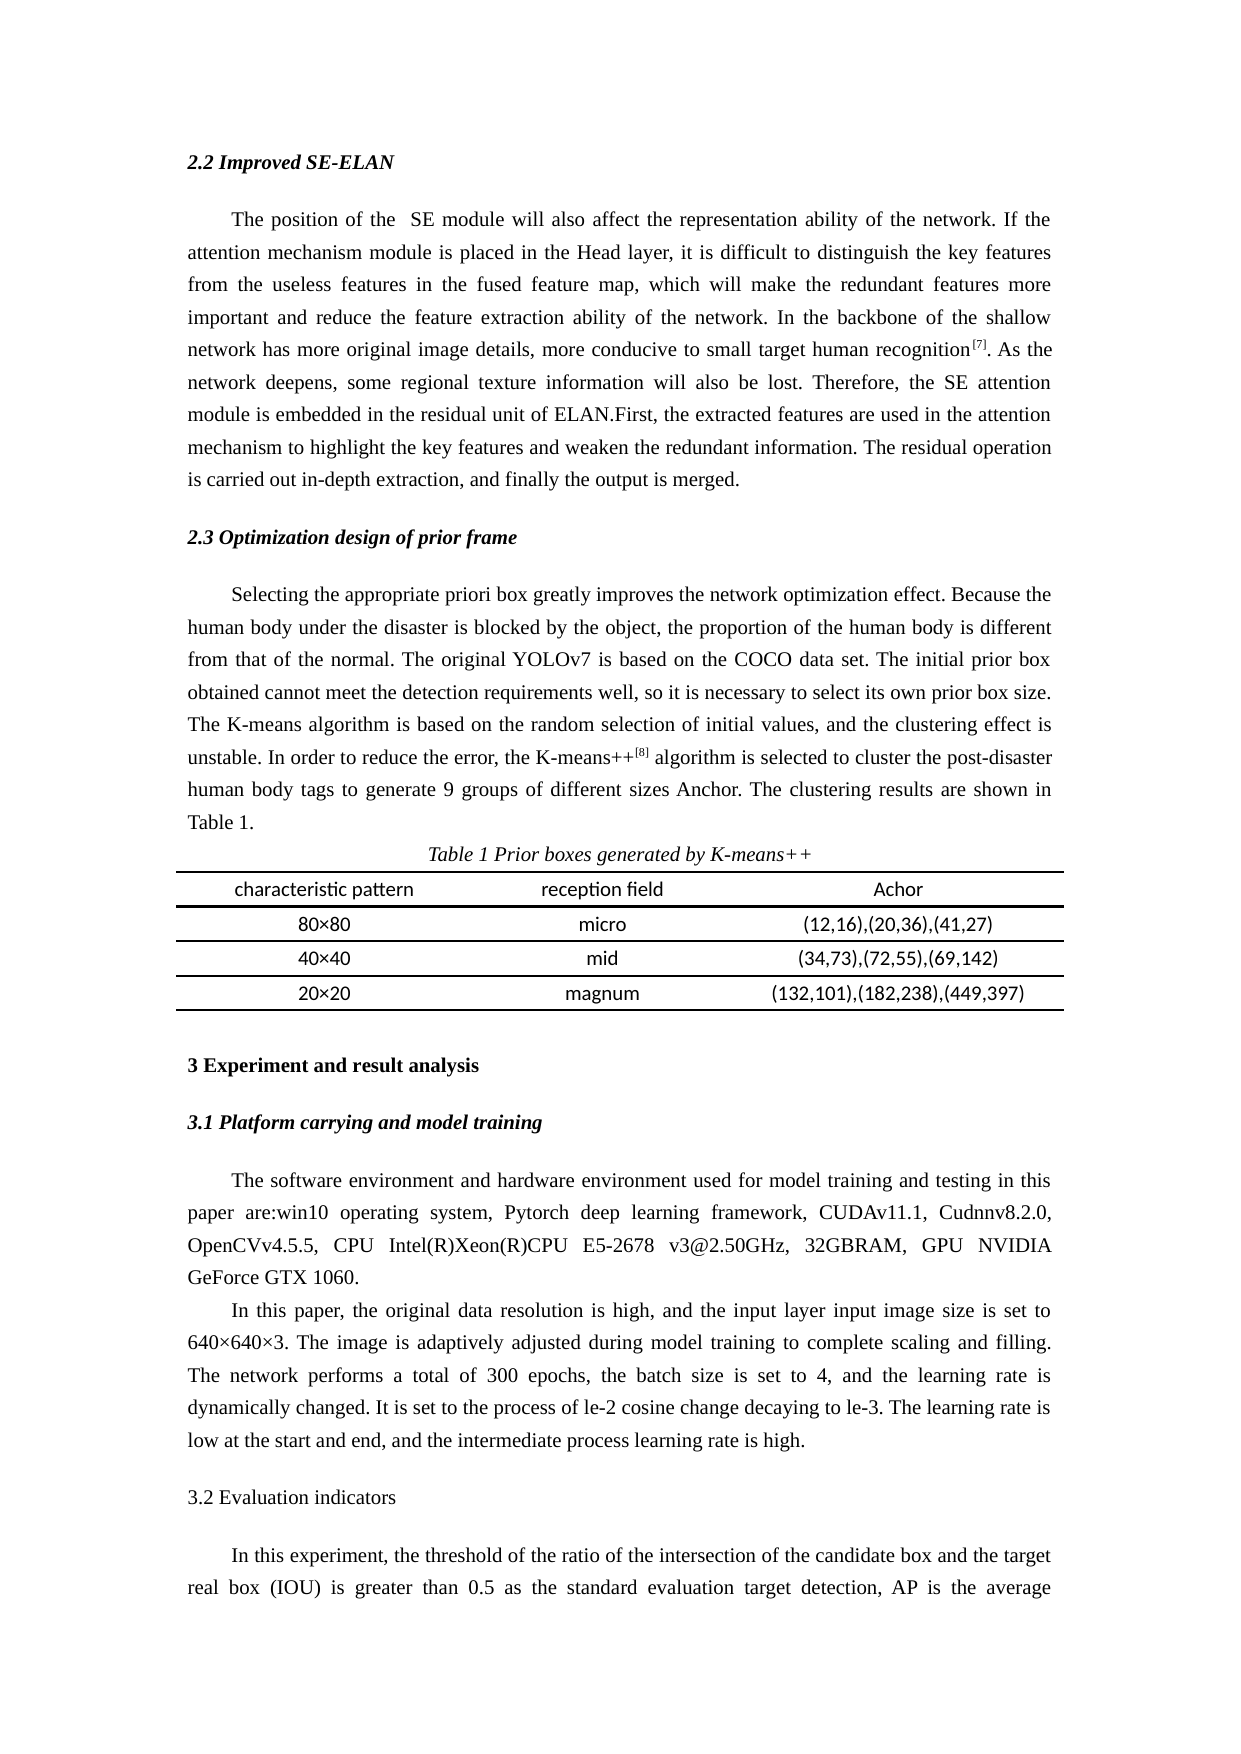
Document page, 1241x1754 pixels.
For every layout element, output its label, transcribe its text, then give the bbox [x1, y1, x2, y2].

list In this paper, the original data resolution is high, and the input layer input image size is set to 640×640×3. The image is adaptively adjusted during model training to complete scaling and filling. The network performs a total of 300 epochs, the batch size is set to 4, and the learning rate is dynamically changed. It is set to the process of le-2 cosine change decaying to le-3. The learning rate is low at the start and end, and the intermediate process learning rate is high. [187, 1294, 1053, 1456]
list Optimization design of prior frame [187, 521, 1053, 553]
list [187, 1539, 1053, 1604]
table_cell magnum [472, 977, 732, 1009]
list 3.1 Platform carrying and model training [187, 1106, 1053, 1139]
table_cell mid [472, 942, 732, 974]
list Improved SE-ELAN [187, 146, 1053, 178]
list 3 Experiment and result analysis [187, 1049, 1053, 1081]
list 3.2 Evaluation indicators [187, 1481, 1053, 1514]
list The position of the SE module will also affect the representation ability of the network. If the attention mechanism module is placed in the Head layer, it is difficult to distinguish the key features from the useless features in the fused feature map, which will make the redundant features more important and reduce the feature extraction ability of the network. In the backbone of the shallow network has more original image details, more conducive to small target human recognition[7]. As the network deepens, some regional texture information will also be lost. Therefore, the SE attention module is embedded in the residual unit of ELAN.First, the extracted features are used in the attention mechanism to highlight the key features and weaken the redundant information. The residual operation is carried out in-depth extraction, and finally the output is merged. [187, 203, 1053, 496]
text Table 1 Prior boxes generated by K-means++ [187, 838, 1053, 871]
table_cell 80×80 [176, 908, 472, 940]
table_cell micro [472, 908, 732, 940]
table_cell 40×40 [176, 942, 472, 974]
table_cell (34,73),(72,55),(69,142) [733, 942, 1064, 974]
table_header Achor [733, 873, 1064, 905]
list Selecting the appropriate priori box greatly improves the network optimization effect. Because the human body under the disaster is blocked by the object, the proportion of the human body is different from that of the normal. The original YOLOv7 is based on the COCO data set. The initial prior box obtained cannot meet the detection requirements well, so it is necessary to select its own prior box size. The K-means algorithm is based on the random selection of initial values, and the clustering effect is unstable. In order to reduce the error, the K-means++[8] algorithm is selected to cluster the post-disaster human body tags to generate 9 groups of different sizes Anchor. The clustering results are shown in Table 1. [187, 578, 1053, 838]
table_cell (132,101),(182,238),(449,397) [733, 977, 1064, 1009]
table_cell 20×20 [176, 977, 472, 1009]
table_cell (12,16),(20,36),(41,27) [733, 908, 1064, 940]
table_header reception field [472, 873, 732, 905]
list The software environment and hardware environment used for model training and testing in this paper are:win10 operating system, Pytorch deep learning framework, CUDAv11.1, Cudnnv8.2.0, OpenCVv4.5.5, CPU Intel(R)Xeon(R)CPU E5-2678 v3@2.50GHz, 32GBRAM, GPU NVIDIA GeForce GTX 1060. [187, 1164, 1053, 1294]
table_header characteristic pattern [176, 873, 472, 905]
